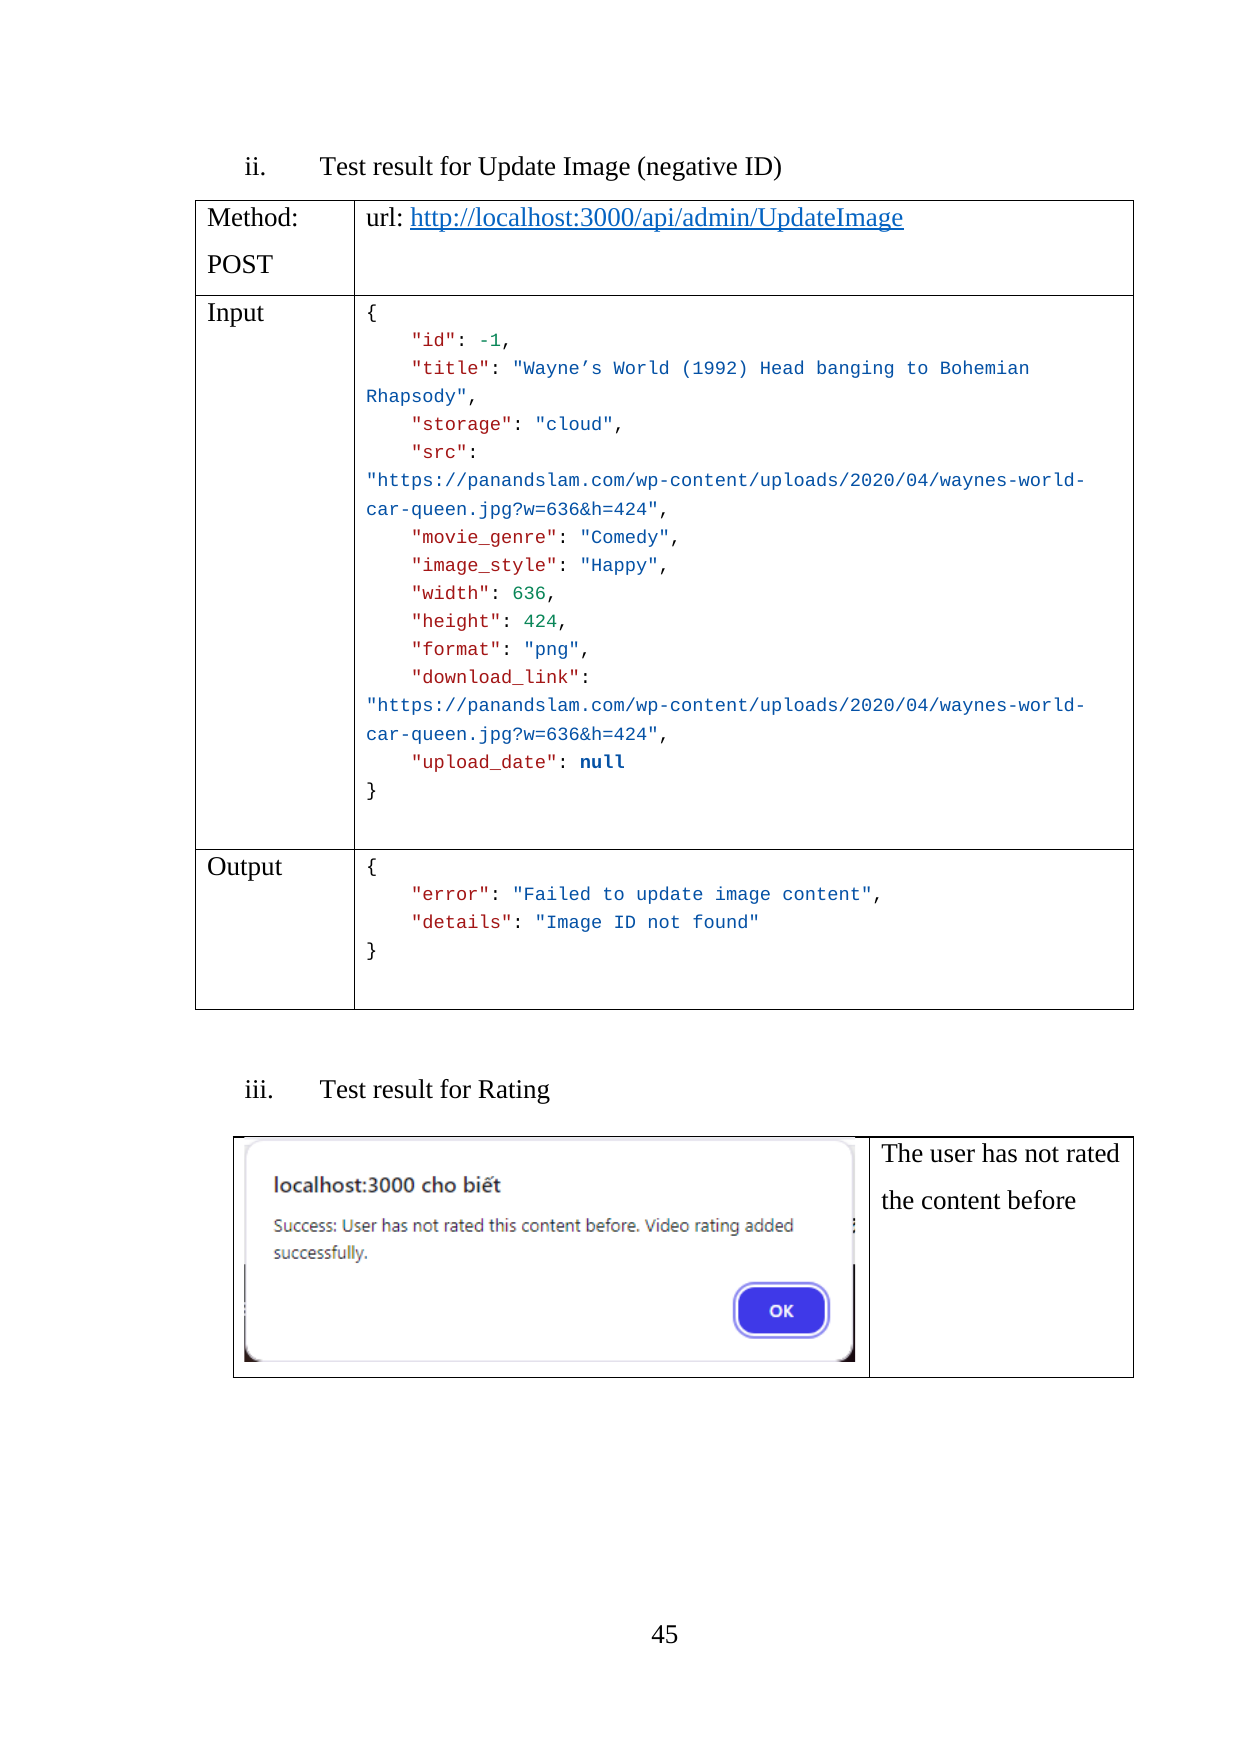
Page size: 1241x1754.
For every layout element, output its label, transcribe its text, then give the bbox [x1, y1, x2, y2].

table_cell { "error": "Failed to update image content", "details": "Image ID not found" } [355, 850, 1133, 1009]
table_header url: http://localhost:3000/api/admin/UpdateImage [355, 201, 1133, 294]
list Test result for Rating [244, 1073, 1122, 1104]
list Test result for Update Image (negative ID) [244, 150, 1122, 181]
table_cell { "id": -1, "title": "Wayne’s World (1992) Head banging to Bohemian Rhapsody", "storage": "cloud", "src": "https://panandslam.com/wp-content/uploads/2020/04/waynes-world-car-queen.jpg?w=636&h=424", "movie_genre": "Comedy", "image_style": "Happy", "width": 636, "height": 424, "format": "png", "download_link": "https://panandslam.com/wp-content/uploads/2020/04/waynes-world-car-queen.jpg?w=636&h=424", "upload_date": null } [355, 296, 1133, 848]
table_header Method: POST [196, 201, 354, 294]
table_cell Input [196, 296, 354, 848]
table_header The user has not rated the content before [870, 1138, 1133, 1377]
picture [244, 1137, 856, 1362]
table_cell Output [196, 850, 354, 1009]
table_header [234, 1138, 869, 1377]
